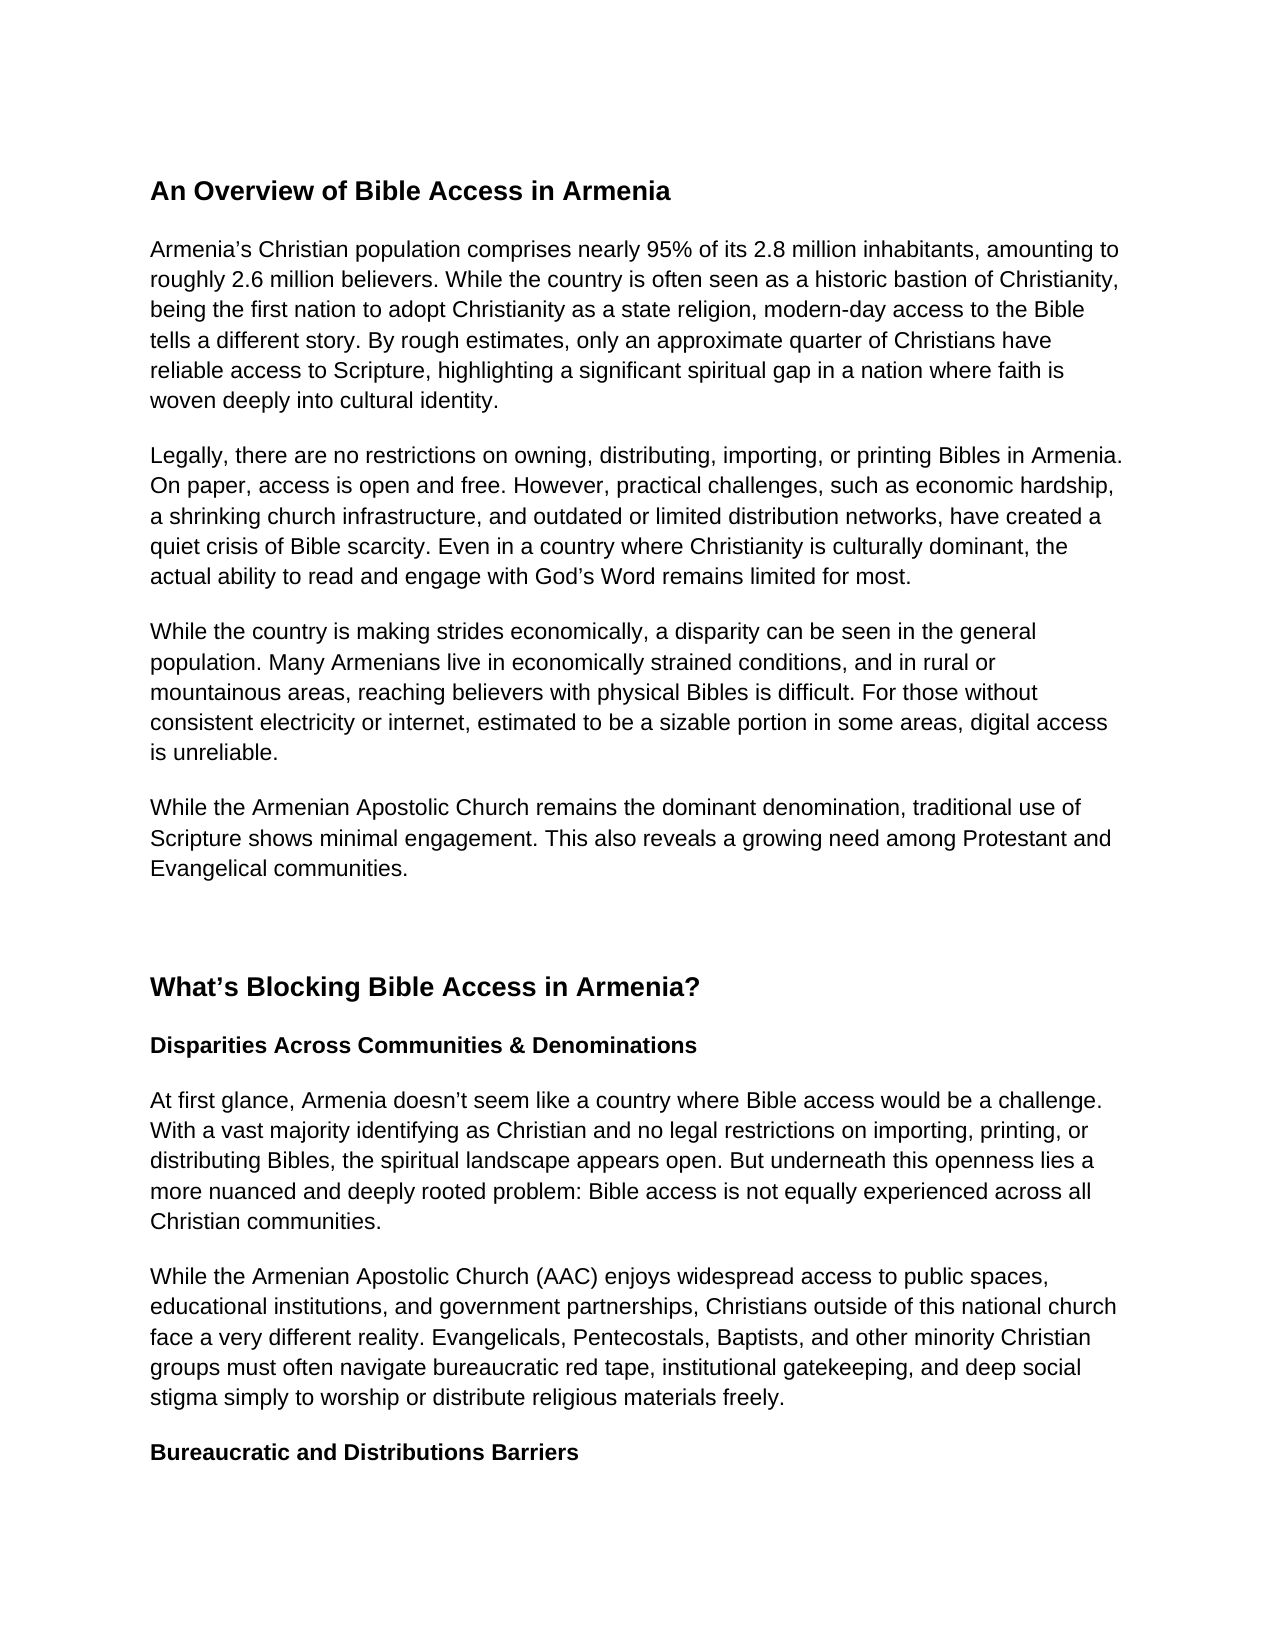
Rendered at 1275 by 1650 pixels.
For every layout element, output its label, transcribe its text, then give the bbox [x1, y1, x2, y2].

text Armenia’s Christian population comprises nearly 95% of its 2.8 million inhabitants, amounting to roughly 2.6 million believers. While the country is often seen as a historic bastion of Christianity, being the first nation to adopt Christianity as a state religion, modern-day access to the Bible tells a different story. By rough estimates, only an approximate quarter of Christians have reliable access to Scripture, highlighting a significant spiritual gap in a nation where faith is woven deeply into cultural identity. [150, 236, 1125, 413]
text Disparities Across Communities & Denominations [150, 1032, 1125, 1058]
text While the Armenian Apostolic Church (AAC) enjoys widespread access to public spaces, educational institutions, and government partnerships, Christians outside of this national church face a very different reality. Evangelicals, Pentecostals, Baptists, and other minority Christian groups must often navigate bureaucratic red tape, institutional gatekeeping, and deep social stigma simply to worship or distribute religious materials freely. [150, 1263, 1125, 1410]
text Bureaucratic and Distributions Barriers [150, 1439, 1125, 1465]
subtitle What’s Blocking Bible Access in Armenia? [150, 971, 1125, 1002]
subtitle An Overview of Bible Access in Armenia [150, 175, 1125, 206]
text Legally, there are no restrictions on owning, distributing, importing, or printing Bibles in Armenia. On paper, access is open and free. However, practical challenges, such as economic hardship, a shrinking church infrastructure, and outdated or limited distribution networks, have created a quiet crisis of Bible scarcity. Even in a country where Christianity is culturally dominant, the actual ability to read and engage with God’s Word remains limited for most. [150, 442, 1125, 589]
text At first glance, Armenia doesn’t seem like a country where Bible access would be a challenge. With a vast majority identifying as Christian and no legal restrictions on importing, printing, or distributing Bibles, the spiritual landscape appears open. But underneath this openness lies a more nuanced and deeply rooted problem: Bible access is not equally experienced across all Christian communities. [150, 1087, 1125, 1234]
text While the Armenian Apostolic Church remains the dominant denomination, traditional use of Scripture shows minimal engagement. This also reveals a growing need among Protestant and Evangelical communities. [150, 794, 1125, 881]
text While the country is making strides economically, a disparity can be seen in the general population. Many Armenians live in economically strained conditions, and in rural or mountainous areas, reaching believers with physical Bibles is difficult. For those without consistent electricity or internet, estimated to be a sizable portion in some areas, digital access is unreliable. [150, 618, 1125, 765]
